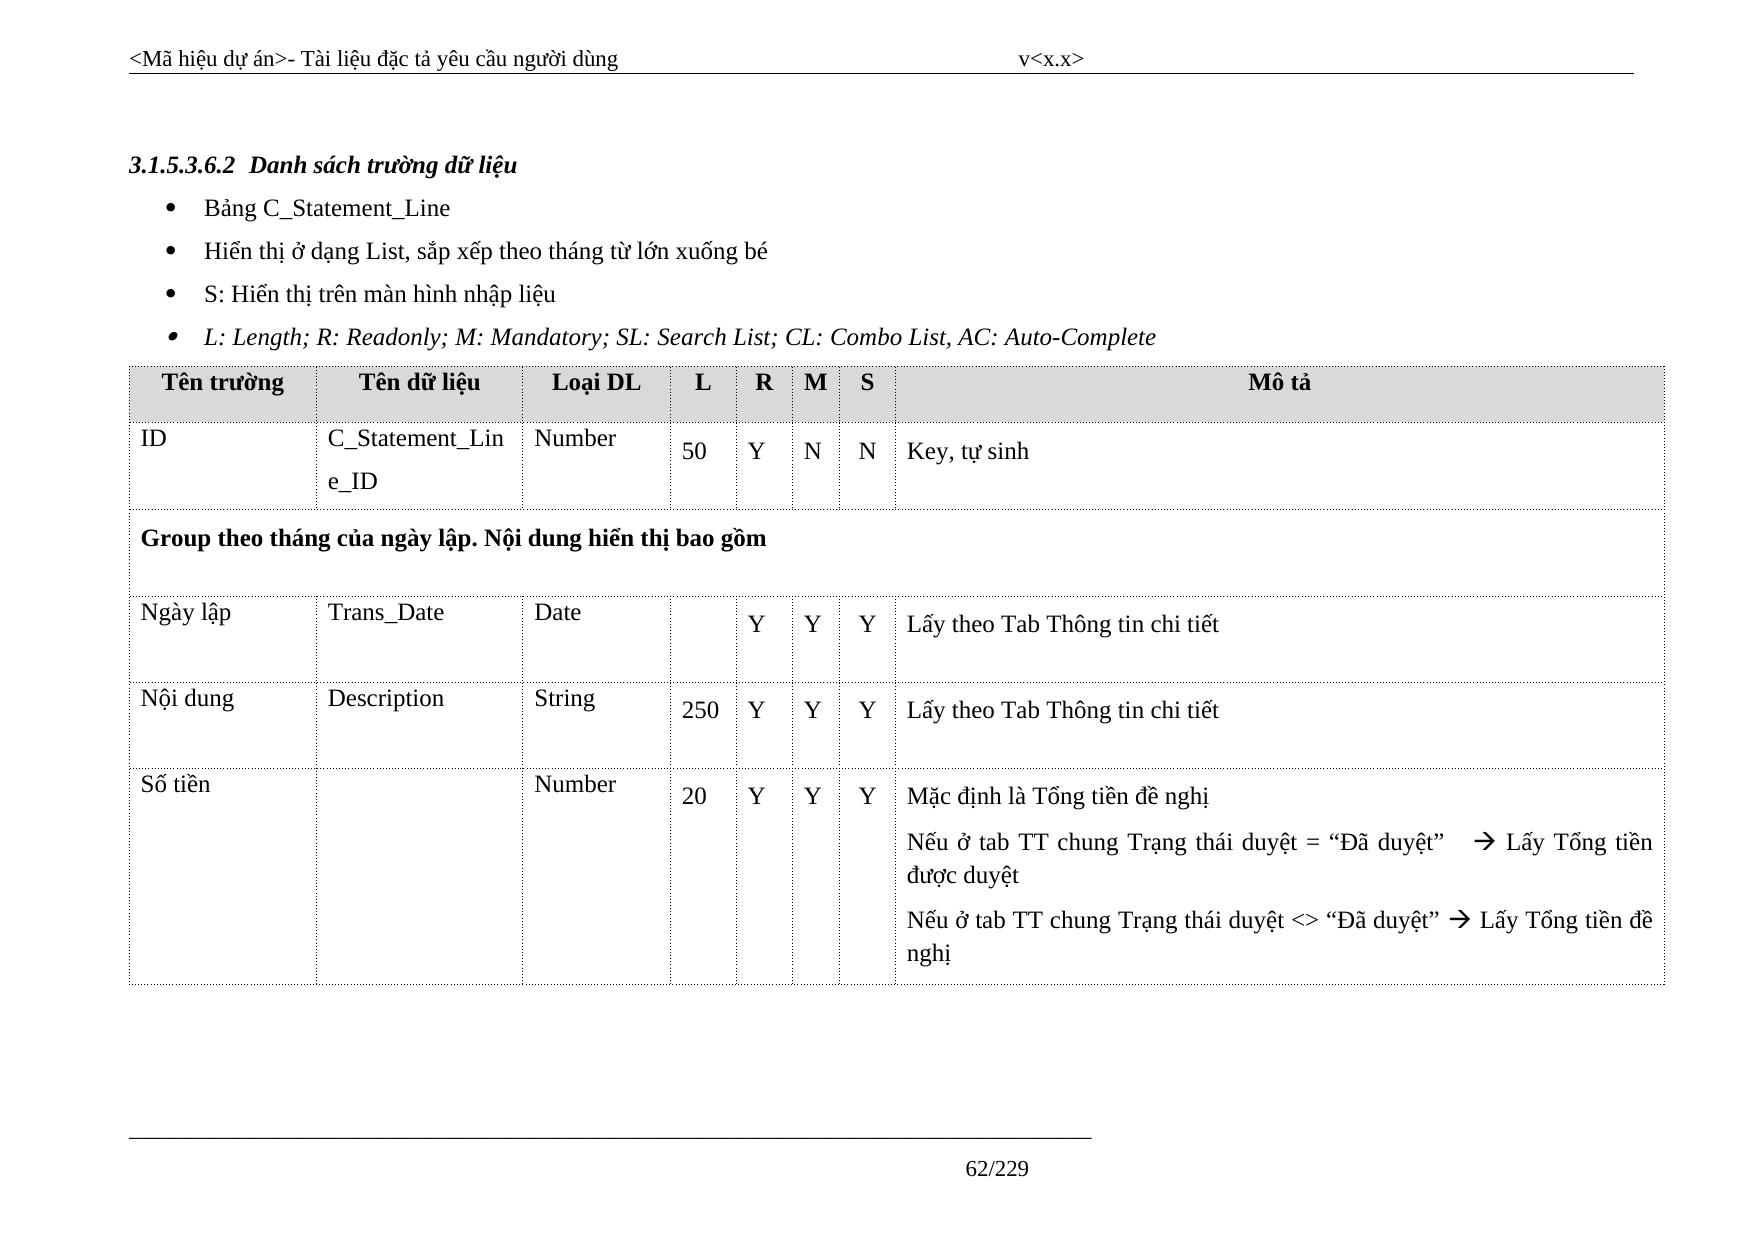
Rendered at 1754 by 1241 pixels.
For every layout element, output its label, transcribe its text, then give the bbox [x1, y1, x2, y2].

table_cell 50 [670, 422, 736, 509]
table_cell Key, tự sinh [895, 422, 1664, 509]
table_cell String [523, 682, 670, 768]
table_cell C_Statement_Line_ID [316, 422, 523, 509]
table_header L [670, 366, 736, 422]
table_cell Ngày lập [129, 596, 316, 682]
table_cell Số tiền [129, 768, 316, 984]
table_cell Y [792, 596, 839, 682]
list S: Hiển thị trên màn hình nhập liệu [166, 279, 1634, 308]
table_cell Y [736, 768, 792, 984]
table_cell 20 [670, 768, 736, 984]
subtitle Danh sách trường dữ liệu [129, 150, 1634, 179]
table_cell Date [523, 596, 670, 682]
table_cell Lấy theo Tab Thông tin chi tiết [895, 596, 1664, 682]
table_cell Y [792, 682, 839, 768]
table_cell [670, 596, 736, 682]
table_cell Y [792, 768, 839, 984]
table_cell N [839, 422, 895, 509]
table_cell N [792, 422, 839, 509]
table_header R [736, 366, 792, 422]
table_cell Y [736, 422, 792, 509]
table_header Loại DL [523, 366, 670, 422]
list Hiển thị ở dạng List, sắp xếp theo tháng từ lớn xuống bé [166, 236, 1634, 265]
table_cell Nội dung [129, 682, 316, 768]
table_cell Lấy theo Tab Thông tin chi tiết [895, 682, 1664, 768]
table_cell Y [839, 768, 895, 984]
table_cell Y [839, 596, 895, 682]
table_header M [792, 366, 839, 422]
list Bảng C_Statement_Line [166, 193, 1634, 222]
table_header Tên trường [129, 366, 316, 422]
table_cell ID [129, 422, 316, 509]
list L: Length; R: Readonly; M: Mandatory; SL: Search List; CL: Combo List, AC: Auto-Complete [166, 322, 1634, 351]
table_header S [839, 366, 895, 422]
table_cell Number [523, 422, 670, 509]
table_cell Group theo tháng của ngày lập. Nội dung hiển thị bao gồm [129, 509, 1664, 596]
table_cell Y [736, 596, 792, 682]
table_cell Mặc định là Tổng tiền đề nghị Nếu ở tab TT chung Trạng thái duyệt = “Đã duyệt” Lấy Tổng tiền được duyệt Nếu ở tab TT chung Trạng thái duyệt <> “Đã duyệt” Lấy Tổng tiền đề nghị [895, 768, 1664, 984]
table_header Tên dữ liệu [316, 366, 523, 422]
table_cell Y [839, 682, 895, 768]
table_cell 250 [670, 682, 736, 768]
table_cell Trans_Date [316, 596, 523, 682]
table_cell Number [523, 768, 670, 984]
table_cell Description [316, 682, 523, 768]
table_header Mô tả [895, 366, 1664, 422]
table_cell Y [736, 682, 792, 768]
table_cell [316, 768, 523, 984]
